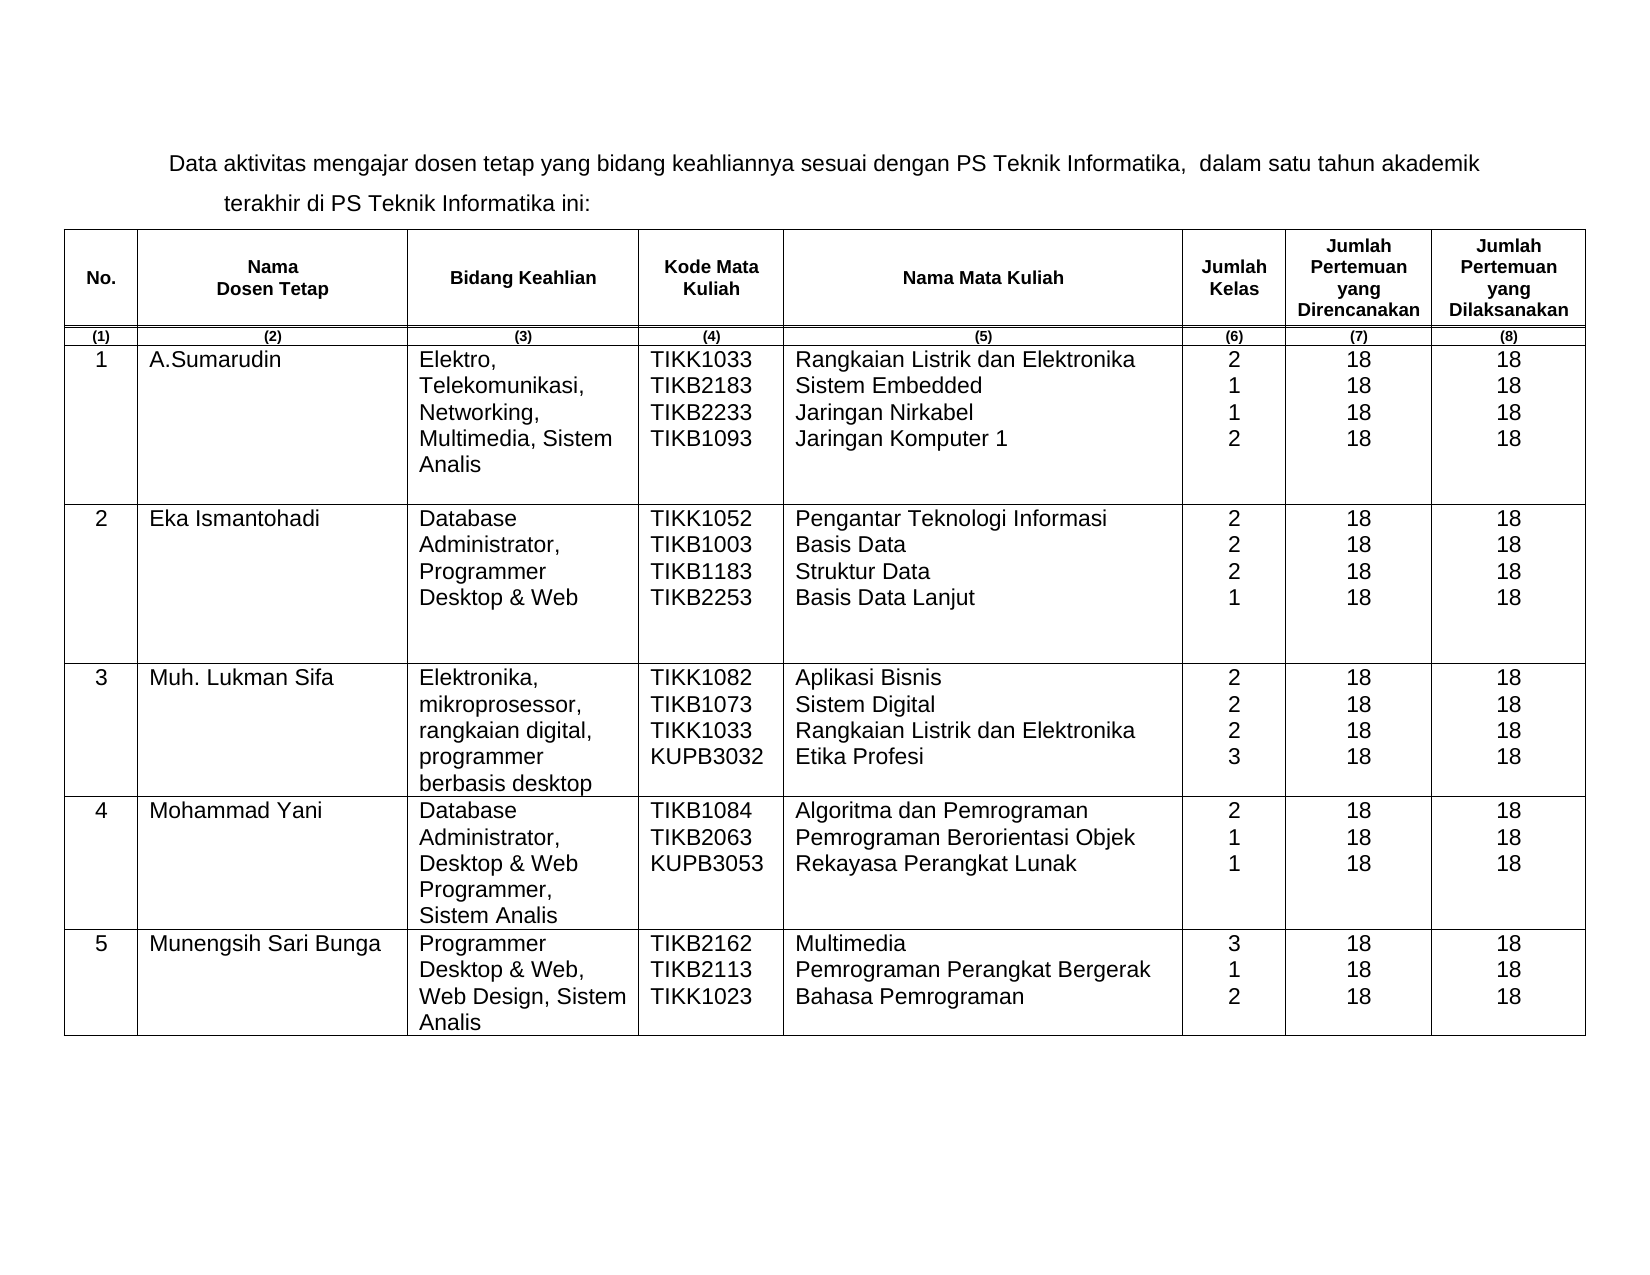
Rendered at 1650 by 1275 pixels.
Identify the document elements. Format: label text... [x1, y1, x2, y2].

table_cell 18 18 18 18 [1286, 664, 1431, 796]
table_cell (4) [639, 328, 783, 345]
table_cell Eka Ismantohadi [138, 505, 407, 663]
table_cell 3 [65, 664, 137, 796]
table_cell Elektro, Telekomunikasi, Networking, Multimedia, Sistem Analis [408, 346, 638, 504]
table_cell 2 2 2 1 [1183, 505, 1285, 663]
table_cell Aplikasi Bisnis Sistem Digital Rangkaian Listrik dan Elektronika Etika Profesi [784, 664, 1182, 796]
table_cell 18 18 18 [1286, 797, 1431, 929]
table_cell TIKB1084 TIKB2063 KUPB3053 [639, 797, 783, 929]
table_cell 3 1 2 [1183, 930, 1285, 1035]
table_cell (6) [1183, 328, 1285, 345]
table_cell Database Administrator, Desktop & Web Programmer, Sistem Analis [408, 797, 638, 929]
table_cell 4 [65, 797, 137, 929]
table_cell (2) [138, 328, 407, 345]
table_cell 18 18 18 18 [1432, 505, 1585, 663]
table_header Jumlah Kelas [1183, 230, 1285, 325]
table_cell Mohammad Yani [138, 797, 407, 929]
table_header Jumlah Pertemuan yang Direncanakan [1286, 230, 1431, 325]
table_cell TIKB2162 TIKB2113 TIKK1023 [639, 930, 783, 1035]
table_cell (7) [1286, 328, 1431, 345]
table_cell Multimedia Pemrograman Perangkat Bergerak Bahasa Pemrograman [784, 930, 1182, 1035]
table_header Kode Mata Kuliah [639, 230, 783, 325]
table_cell 18 18 18 18 [1286, 505, 1431, 663]
table_cell 18 18 18 18 [1432, 346, 1585, 504]
table_cell 18 18 18 [1286, 930, 1431, 1035]
table_cell Programmer Desktop & Web, Web Design, Sistem Analis [408, 930, 638, 1035]
table_cell Muh. Lukman Sifa [138, 664, 407, 796]
table_cell 2 2 2 3 [1183, 664, 1285, 796]
table_cell (1) [65, 328, 137, 345]
table_cell (5) [784, 328, 1182, 345]
table_cell 18 18 18 [1432, 797, 1585, 929]
table_cell Pengantar Teknologi Informasi Basis Data Struktur Data Basis Data Lanjut [784, 505, 1182, 663]
table_cell 2 [65, 505, 137, 663]
table_cell A.Sumarudin [138, 346, 407, 504]
table_cell 1 [65, 346, 137, 504]
table_cell TIKK1033 TIKB2183 TIKB2233 TIKB1093 [639, 346, 783, 504]
table_cell Algoritma dan Pemrograman Pemrograman Berorientasi Objek Rekayasa Perangkat Lunak [784, 797, 1182, 929]
table_cell TIKK1052 TIKB1003 TIKB1183 TIKB2253 [639, 505, 783, 663]
table_header Jumlah Pertemuan yang Dilaksanakan [1432, 230, 1585, 325]
table_cell Munengsih Sari Bunga [138, 930, 407, 1035]
table_cell TIKK1082 TIKB1073 TIKK1033 KUPB3032 [639, 664, 783, 796]
table_header Bidang Keahlian [408, 230, 638, 325]
table_cell 5 [65, 930, 137, 1035]
table_cell 2 1 1 2 [1183, 346, 1285, 504]
table_cell 18 18 18 18 [1286, 346, 1431, 504]
table_header Nama Dosen Tetap [138, 230, 407, 325]
table_header No. [65, 230, 137, 325]
table_cell Rangkaian Listrik dan Elektronika Sistem Embedded Jaringan Nirkabel Jaringan Komputer 1 [784, 346, 1182, 504]
table_cell 18 18 18 18 [1432, 664, 1585, 796]
table_cell Elektronika, mikroprosessor, rangkaian digital, programmer berbasis desktop [408, 664, 638, 796]
table_cell (3) [408, 328, 638, 345]
table_cell 18 18 18 [1432, 930, 1585, 1035]
table_header Nama Mata Kuliah [784, 230, 1182, 325]
table_cell 2 1 1 [1183, 797, 1285, 929]
text Data aktivitas mengajar dosen tetap yang bidang keahliannya sesuai dengan PS Teknik Informatika, dalam satu tahun akademik terakhir di PS Teknik Informatika ini: [169, 150, 1500, 216]
table_cell Database Administrator, Programmer Desktop & Web [408, 505, 638, 663]
table_cell (8) [1432, 328, 1585, 345]
